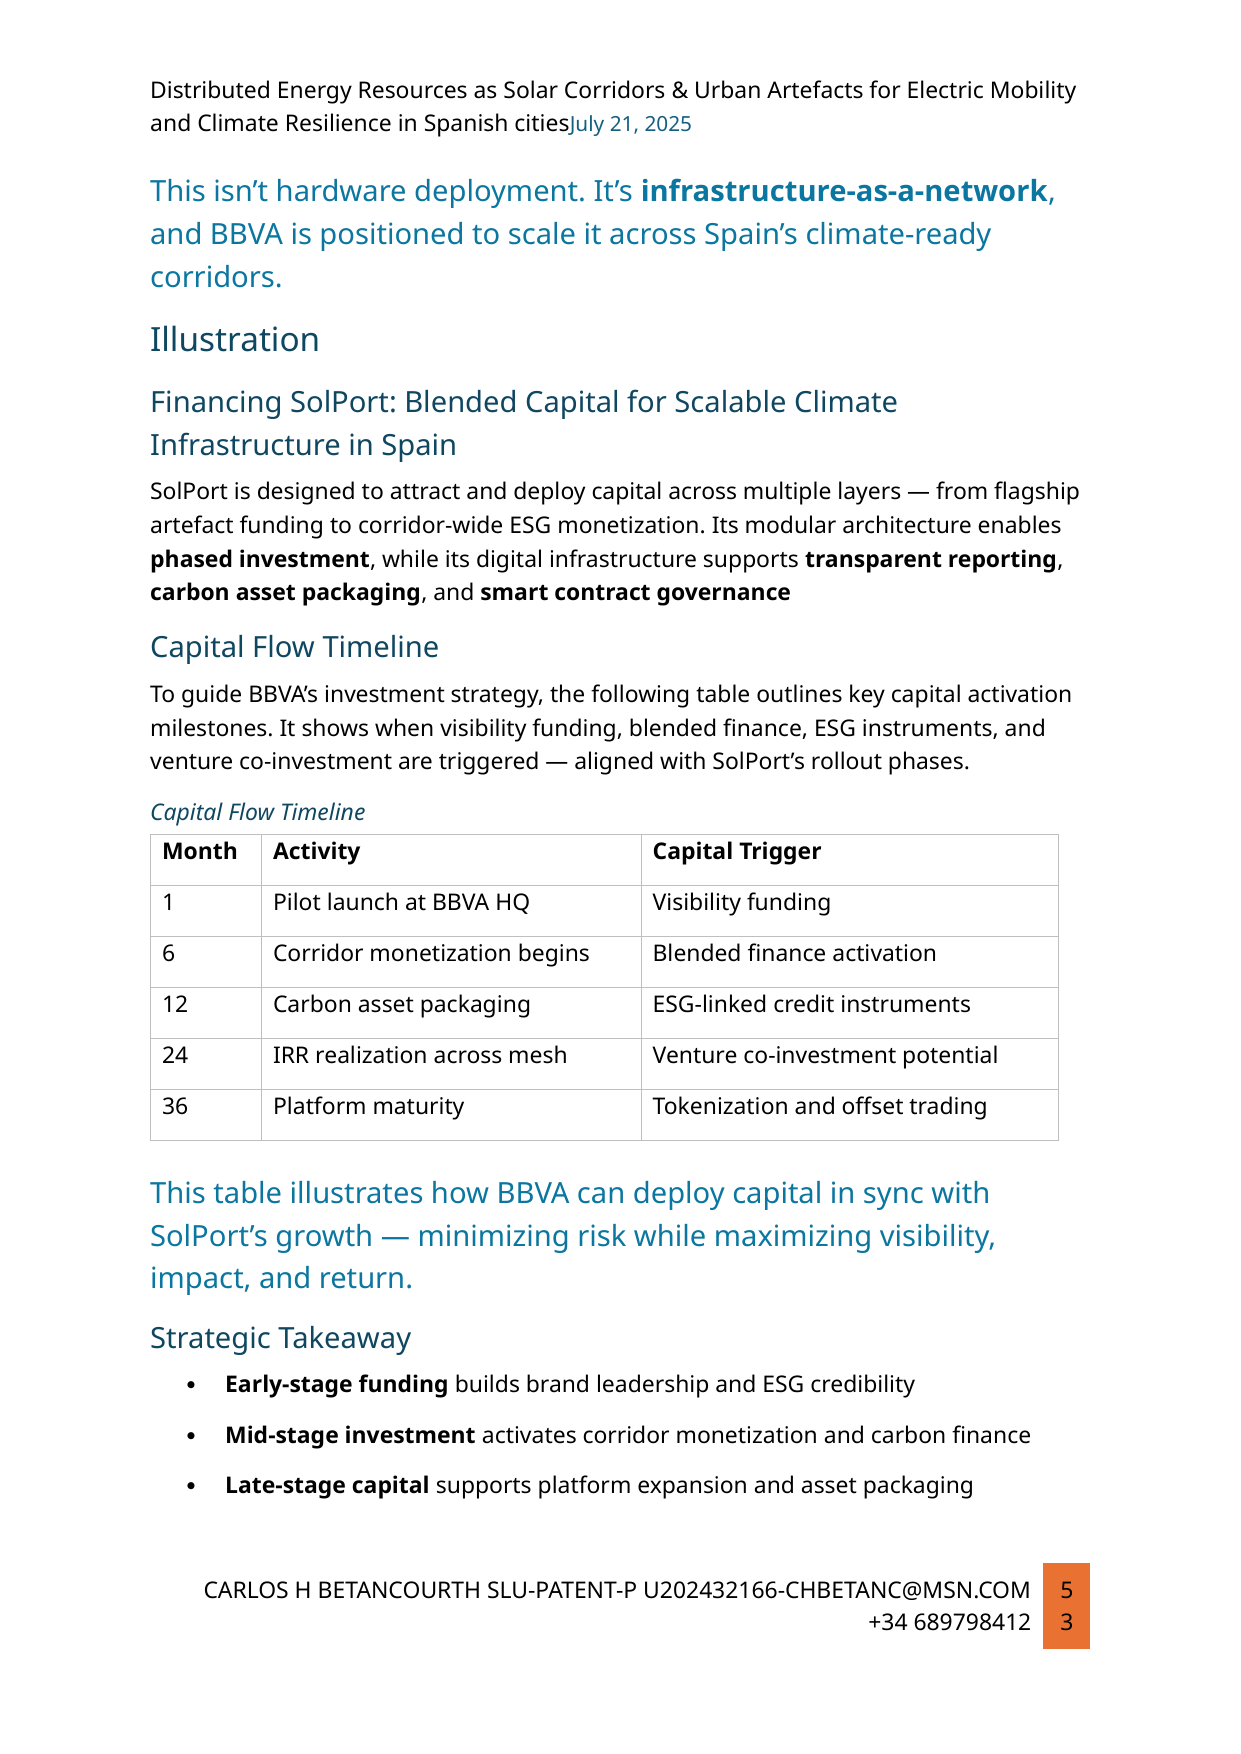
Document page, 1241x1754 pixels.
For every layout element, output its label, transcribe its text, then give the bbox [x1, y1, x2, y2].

table_header Month [151, 835, 261, 885]
table_cell 6 [151, 937, 261, 987]
table_cell 36 [151, 1090, 261, 1140]
list Mid-stage investment activates corridor monetization and carbon finance [187, 1419, 1090, 1450]
table_header Activity [262, 835, 641, 885]
table_cell 24 [151, 1039, 261, 1089]
text This isn’t hardware deployment. It’s infrastructure-as-a-network, and BBVA is positioned to scale it across Spain’s climate-ready corridors. [150, 170, 1090, 296]
subtitle Financing SolPort: Blended Capital for Scalable Climate Infrastructure in Spain [150, 381, 1090, 463]
table_cell Blended finance activation [642, 937, 1058, 987]
table_cell Venture co-investment potential [642, 1039, 1058, 1089]
table_cell Tokenization and offset trading [642, 1090, 1058, 1140]
list Late-stage capital supports platform expansion and asset packaging [187, 1469, 1090, 1501]
subtitle Capital Flow Timeline [150, 627, 1090, 666]
subtitle Illustration [150, 315, 1090, 361]
list Early-stage funding builds brand leadership and ESG credibility [187, 1368, 1090, 1400]
table_cell 1 [151, 886, 261, 936]
table_header Capital Trigger [642, 835, 1058, 885]
table_cell Carbon asset packaging [262, 988, 641, 1038]
table_cell ESG-linked credit instruments [642, 988, 1058, 1038]
text SolPort is designed to attract and deploy capital across multiple layers — from flagship artefact funding to corridor-wide ESG monetization. Its modular architecture enables phased investment, while its digital infrastructure supports transparent reporting, carbon asset packaging, and smart contract governance [150, 475, 1090, 607]
subtitle Capital Flow Timeline [150, 796, 1090, 827]
table_cell IRR realization across mesh [262, 1039, 641, 1089]
table_cell Corridor monetization begins [262, 937, 641, 987]
table_cell 12 [151, 988, 261, 1038]
subtitle Strategic Takeaway [150, 1317, 1090, 1357]
table_cell Visibility funding [642, 886, 1058, 936]
table_cell Pilot launch at BBVA HQ [262, 886, 641, 936]
table_cell Platform maturity [262, 1090, 641, 1140]
text To guide BBVA’s investment strategy, the following table outlines key capital activation milestones. It shows when visibility funding, blended finance, ESG instruments, and venture co-investment are triggered — aligned with SolPort’s rollout phases. [150, 678, 1090, 777]
text This table illustrates how BBVA can deploy capital in sync with SolPort’s growth — minimizing risk while maximizing visibility, impact, and return. [150, 1172, 1090, 1297]
